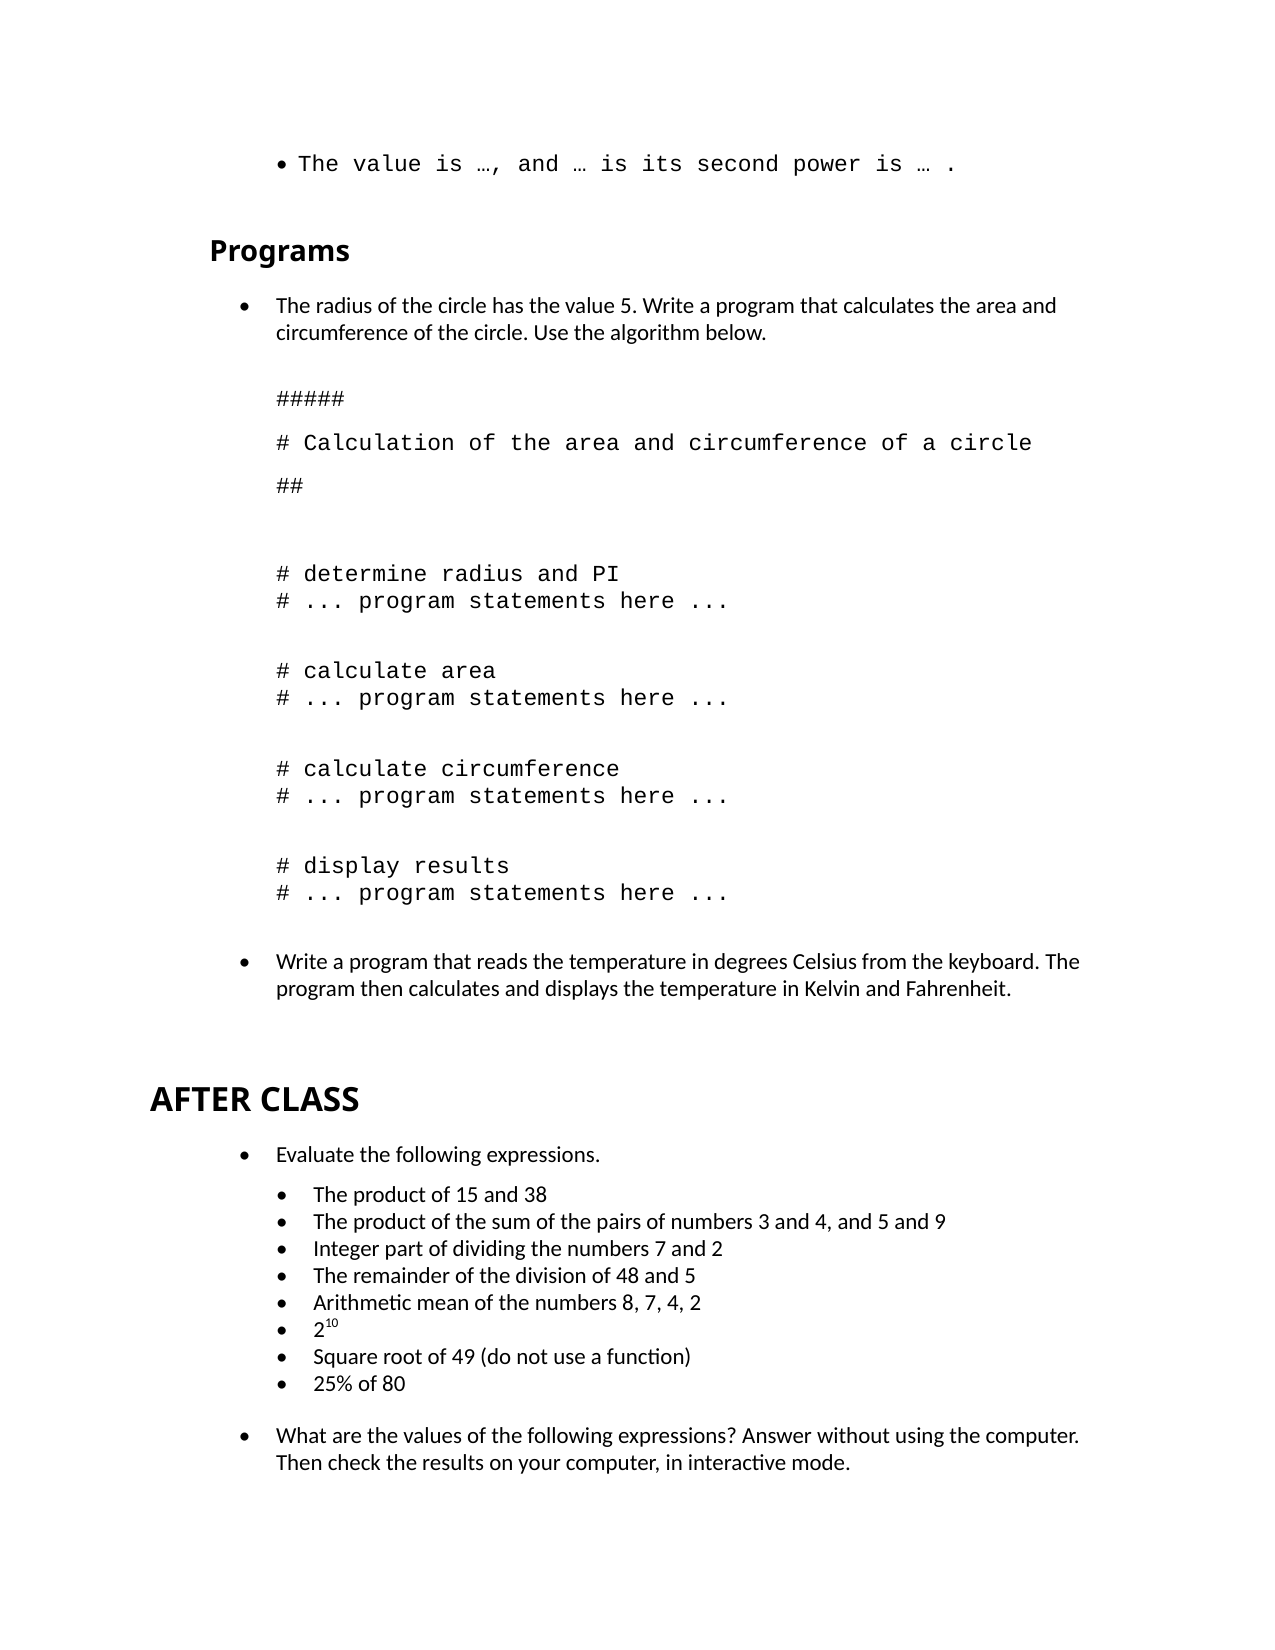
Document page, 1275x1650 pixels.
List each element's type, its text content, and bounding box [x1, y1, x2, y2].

text ##### [276, 358, 1125, 412]
text # calculate circumference # ... program statements here ... [276, 755, 1125, 836]
text After Class [150, 1089, 1125, 1116]
list Write a program that reads the temperature in degrees Celsius from the keyboard. The program then calculates and displays the temperature in Kelvin and Fahrenheit. [239, 948, 1125, 1002]
list What are the values of the following expressions? Answer without using the computer. Then check the results on your computer, in interactive mode. [239, 1422, 1125, 1476]
list The remainder of the division of 48 and 5 [276, 1262, 1125, 1289]
list Square root of 49 (do not use a function) [276, 1343, 1125, 1370]
list The product of 15 and 38 [276, 1181, 1125, 1208]
list 25% of 80 [276, 1370, 1125, 1397]
list 210 [276, 1316, 1125, 1343]
text # display results # ... program statements here ... [276, 852, 1125, 906]
list Integer part of dividing the numbers 7 and 2 [276, 1235, 1125, 1262]
list The product of the sum of the pairs of numbers 3 and 4, and 5 and 9 [276, 1208, 1125, 1235]
text # determine radius and PI # ... program statements here ... [276, 559, 1125, 640]
list Arithmetic mean of the numbers 8, 7, 4, 2 [276, 1289, 1125, 1316]
text # Calculation of the area and circumference of a circle [276, 428, 1125, 456]
text ## [276, 472, 1125, 499]
text Programs [209, 239, 1125, 266]
list The value is …, and … is its second power is … . [246, 150, 1125, 177]
text # calculate area # ... program statements here ... [276, 657, 1125, 738]
list Evaluate the following expressions. [239, 1141, 1125, 1168]
list The radius of the circle has the value 5. Write a program that calculates the area and circumference of the circle. Use the algorithm below. [239, 291, 1125, 345]
